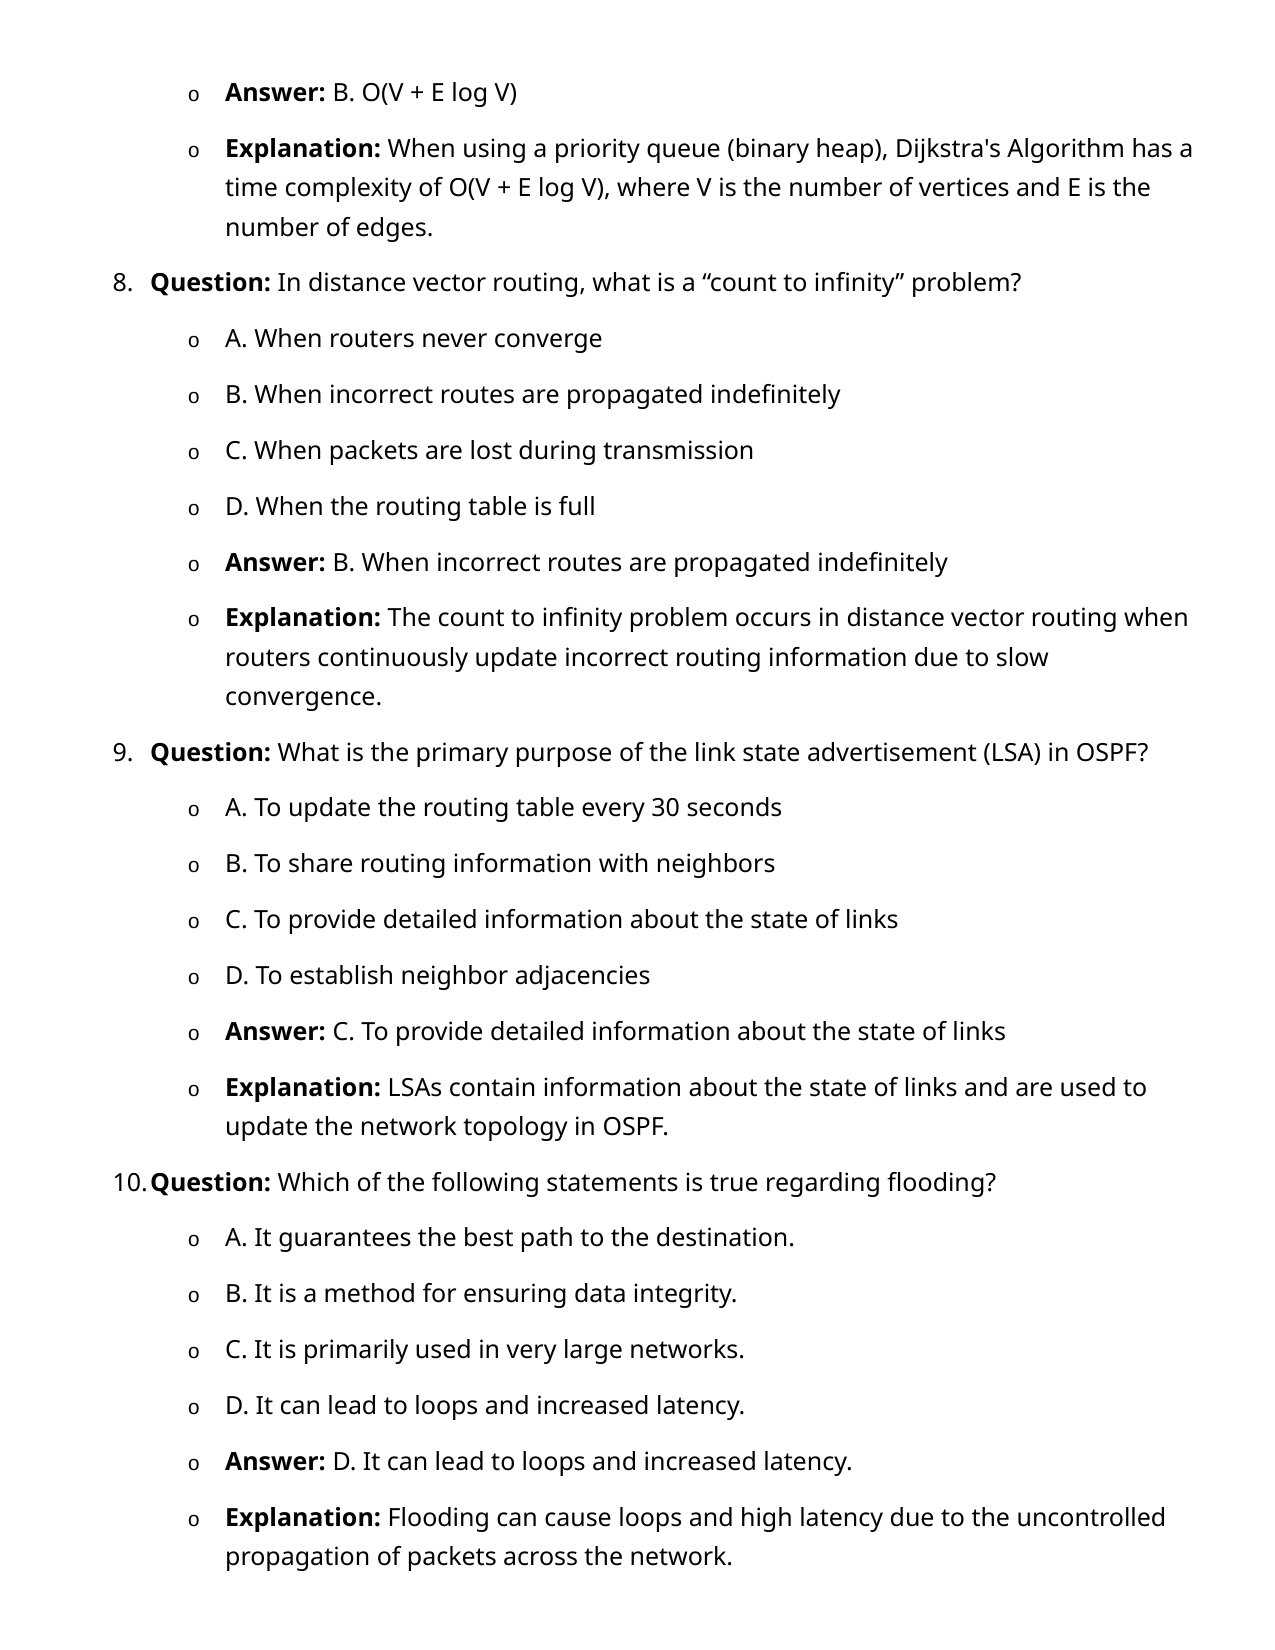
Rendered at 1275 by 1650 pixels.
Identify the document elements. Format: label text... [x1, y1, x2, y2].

list B. When incorrect routes are propagated indefinitely [187, 377, 1200, 411]
list Answer: C. To provide detailed information about the state of links [187, 1013, 1200, 1047]
list Answer: B. O(V + E log V) [187, 75, 1200, 109]
list Explanation: The count to infinity problem occurs in distance vector routing when routers continuously update incorrect routing information due to slow convergence. [187, 600, 1200, 712]
list Question: Which of the following statements is true regarding flooding? [112, 1164, 1200, 1198]
list A. To update the routing table every 30 seconds [187, 790, 1200, 824]
list B. To share routing information with neighbors [187, 846, 1200, 880]
list Explanation: LSAs contain information about the state of links and are used to update the network topology in OSPF. [187, 1069, 1200, 1142]
list D. It can lead to loops and increased latency. [187, 1387, 1200, 1422]
list C. It is primarily used in very large networks. [187, 1332, 1200, 1366]
list Answer: D. It can lead to loops and increased latency. [187, 1443, 1200, 1477]
list Question: What is the primary purpose of the link state advertisement (LSA) in OSPF? [112, 734, 1200, 768]
list Question: In distance vector routing, what is a “count to infinity” problem? [112, 265, 1200, 299]
list C. To provide detailed information about the state of links [187, 902, 1200, 936]
list B. It is a method for ensuring data integrity. [187, 1276, 1200, 1310]
list D. To establish neighbor adjacencies [187, 957, 1200, 992]
list Explanation: Flooding can cause loops and high latency due to the uncontrolled propagation of packets across the network. [187, 1499, 1200, 1572]
list Explanation: When using a priority queue (binary heap), Dijkstra's Algorithm has a time complexity of O(V + E log V), where V is the number of vertices and E is the number of edges. [187, 131, 1200, 243]
list A. It guarantees the best path to the destination. [187, 1220, 1200, 1254]
list A. When routers never converge [187, 321, 1200, 355]
list C. When packets are lost during transmission [187, 432, 1200, 467]
list Answer: B. When incorrect routes are propagated indefinitely [187, 544, 1200, 578]
list D. When the routing table is full [187, 488, 1200, 522]
